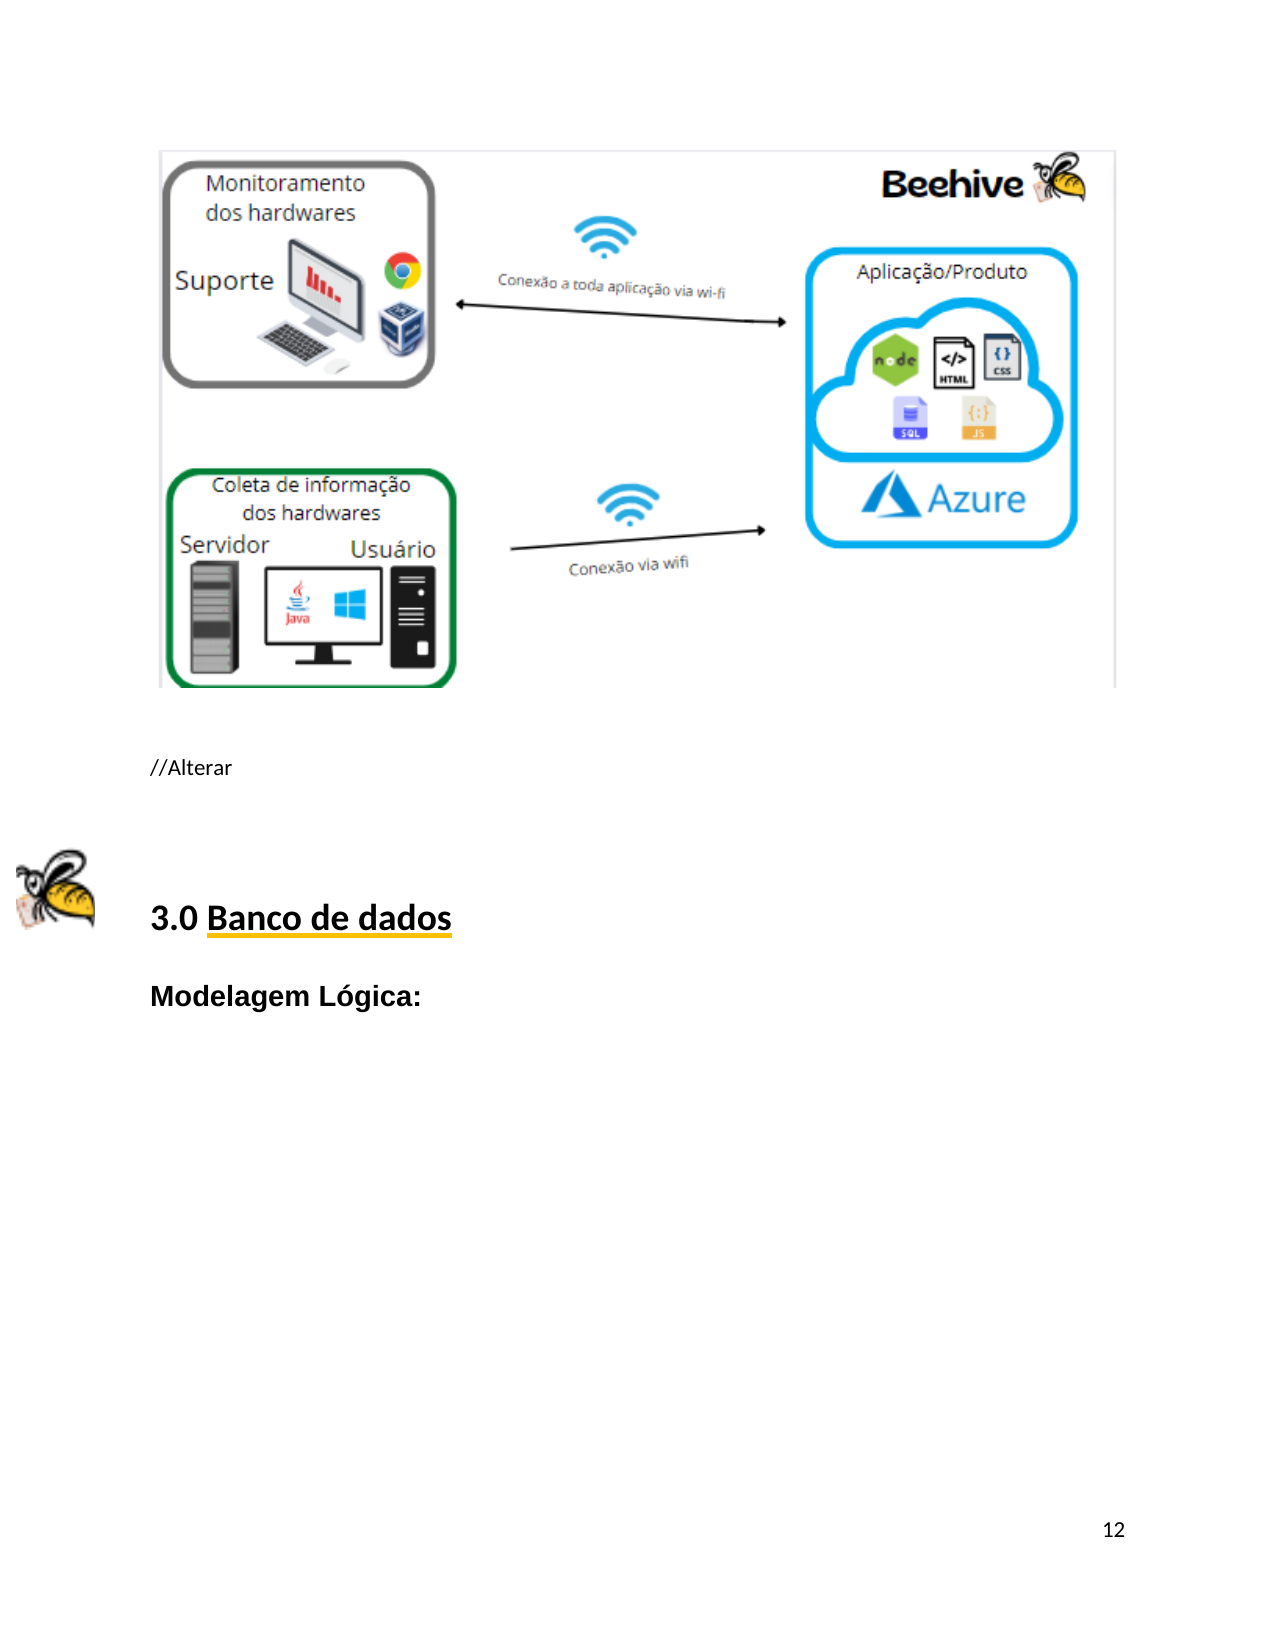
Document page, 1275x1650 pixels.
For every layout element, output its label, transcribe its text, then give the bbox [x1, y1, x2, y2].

picture [13, 847, 95, 928]
picture [158, 150, 1117, 688]
text Modelagem Lógica: [150, 979, 1125, 1013]
text 3.0 Banco de dados [150, 894, 1125, 940]
text //Alterar [150, 753, 1125, 781]
